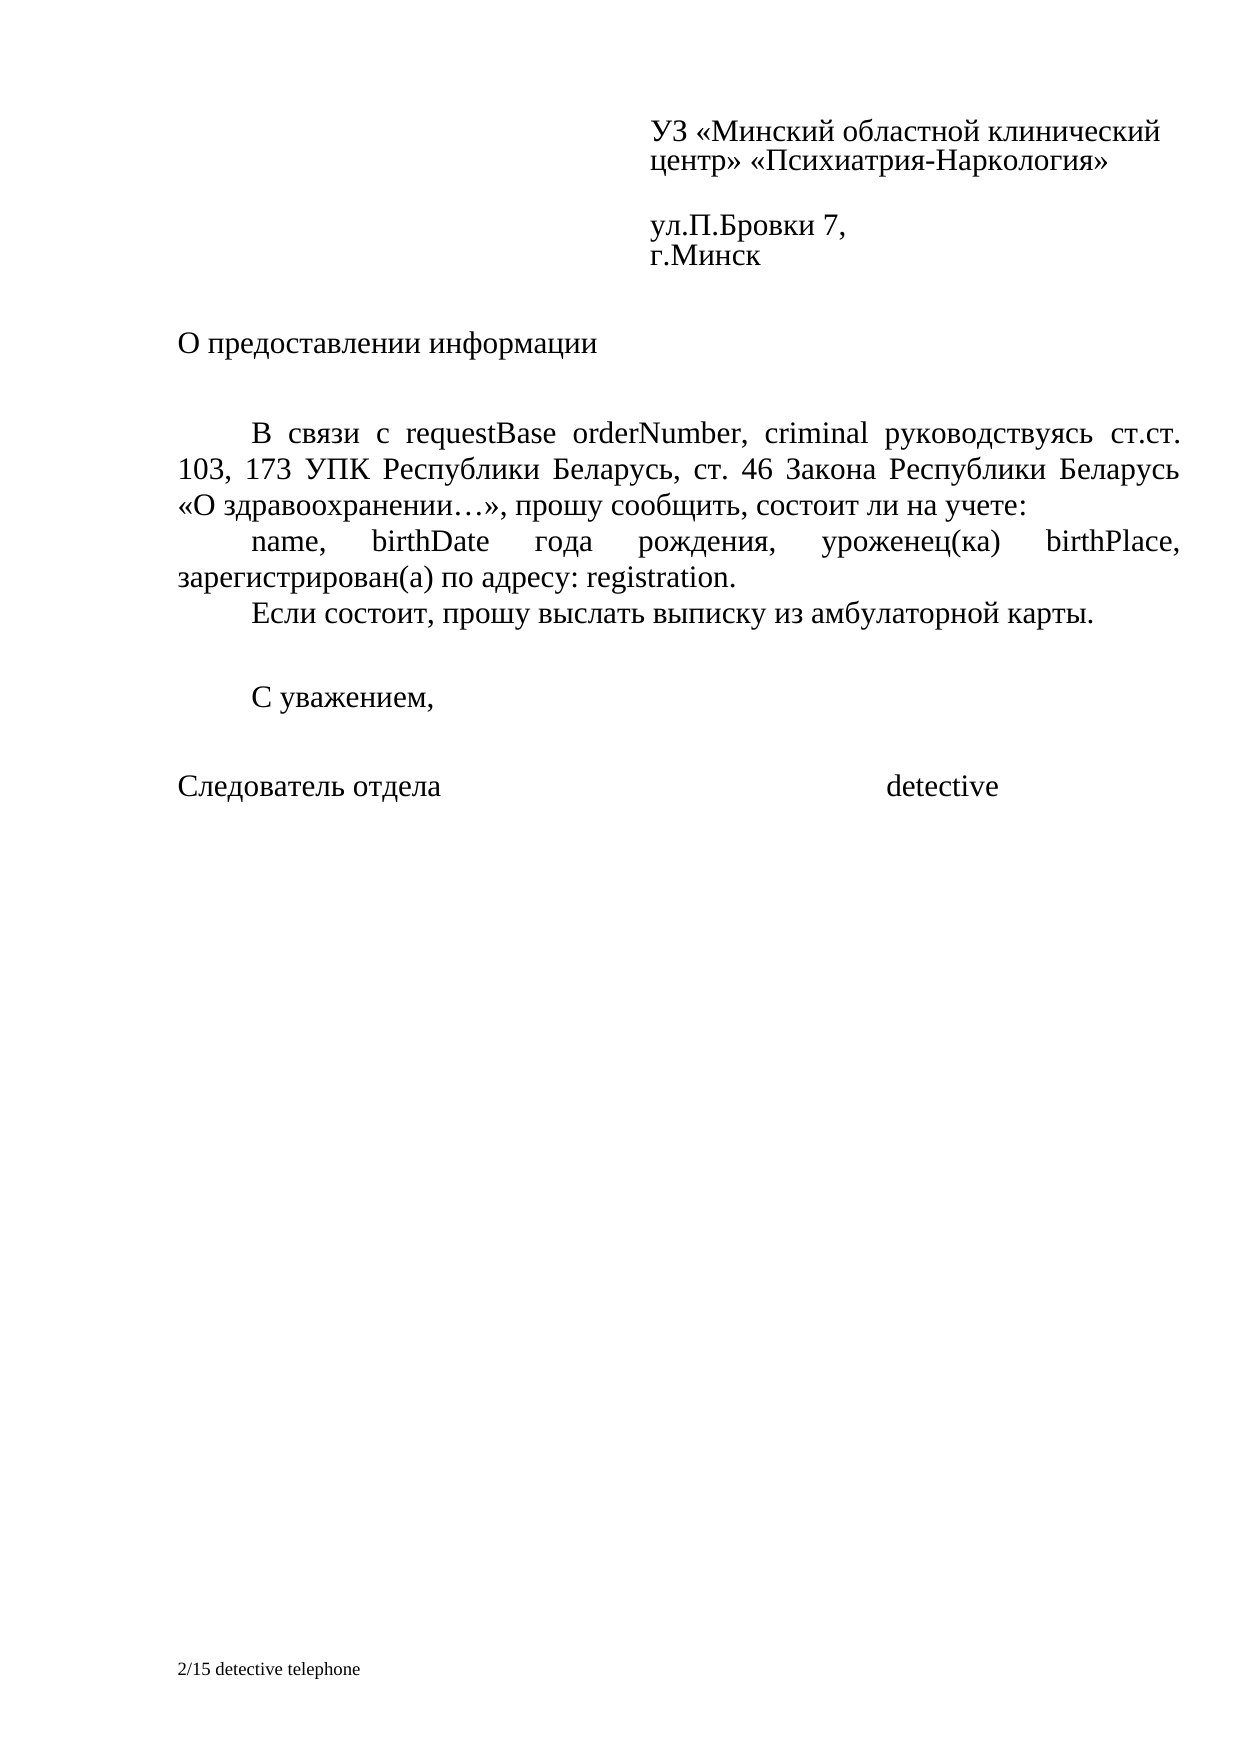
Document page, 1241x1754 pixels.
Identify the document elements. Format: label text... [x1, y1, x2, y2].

text С уважением, [177, 684, 1181, 713]
text УЗ «Минский областной клинический центр» «Психиатрия-Наркология» [650, 118, 1181, 176]
text В связи с requestBase orderNumber, criminal руководствуясь ст.ст. 103, 173 УПК Республики Беларусь, ст. 46 Закона Республики Беларусь «О здравоохранении…», прошу сообщить, состоит ли на учете: [177, 414, 1181, 522]
text ул.П.Бровки 7, [650, 212, 1181, 242]
text Следователь отдела detective [177, 767, 1181, 803]
text Если состоит, прошу выслать выписку из амбулаторной карты. [177, 594, 1181, 630]
text name, birthDate года рождения, уроженец(ка) birthPlace, зарегистрирован(а) по адресу: registration. [177, 522, 1181, 594]
text О предоставлении информации [177, 324, 1181, 361]
text г.Минск [650, 242, 1181, 271]
